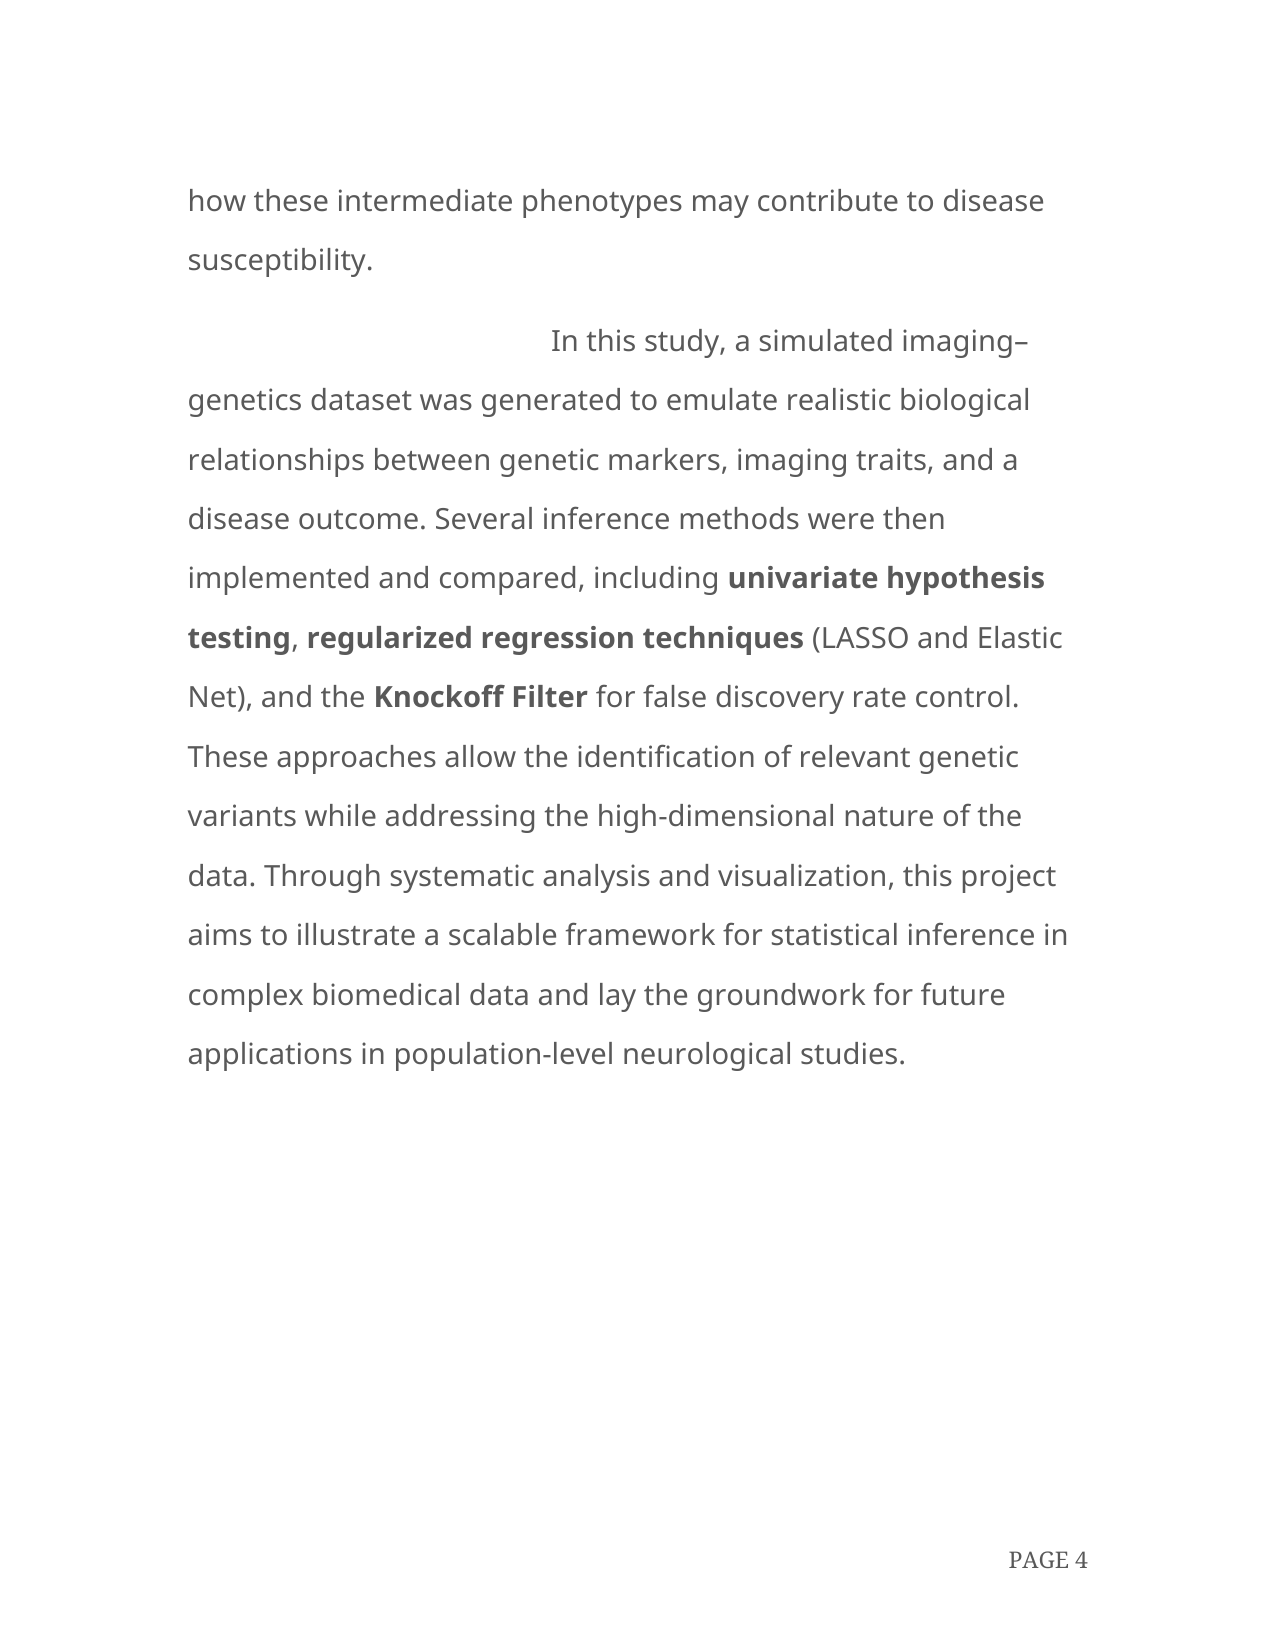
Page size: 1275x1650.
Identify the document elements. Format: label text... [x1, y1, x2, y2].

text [187, 180, 1087, 279]
text In this study, a simulated imaging–genetics dataset was generated to emulate realistic biological relationships between genetic markers, imaging traits, and a disease outcome. Several inference methods were then implemented and compared, including univariate hypothesis testing, regularized regression techniques (LASSO and Elastic Net), and the Knockoff Filter for false discovery rate control. These approaches allow the identification of relevant genetic variants while addressing the high-dimensional nature of the data. Through systematic analysis and visualization, this project aims to illustrate a scalable framework for statistical inference in complex biomedical data and lay the groundwork for future applications in population-level neurological studies. [187, 320, 1087, 1073]
